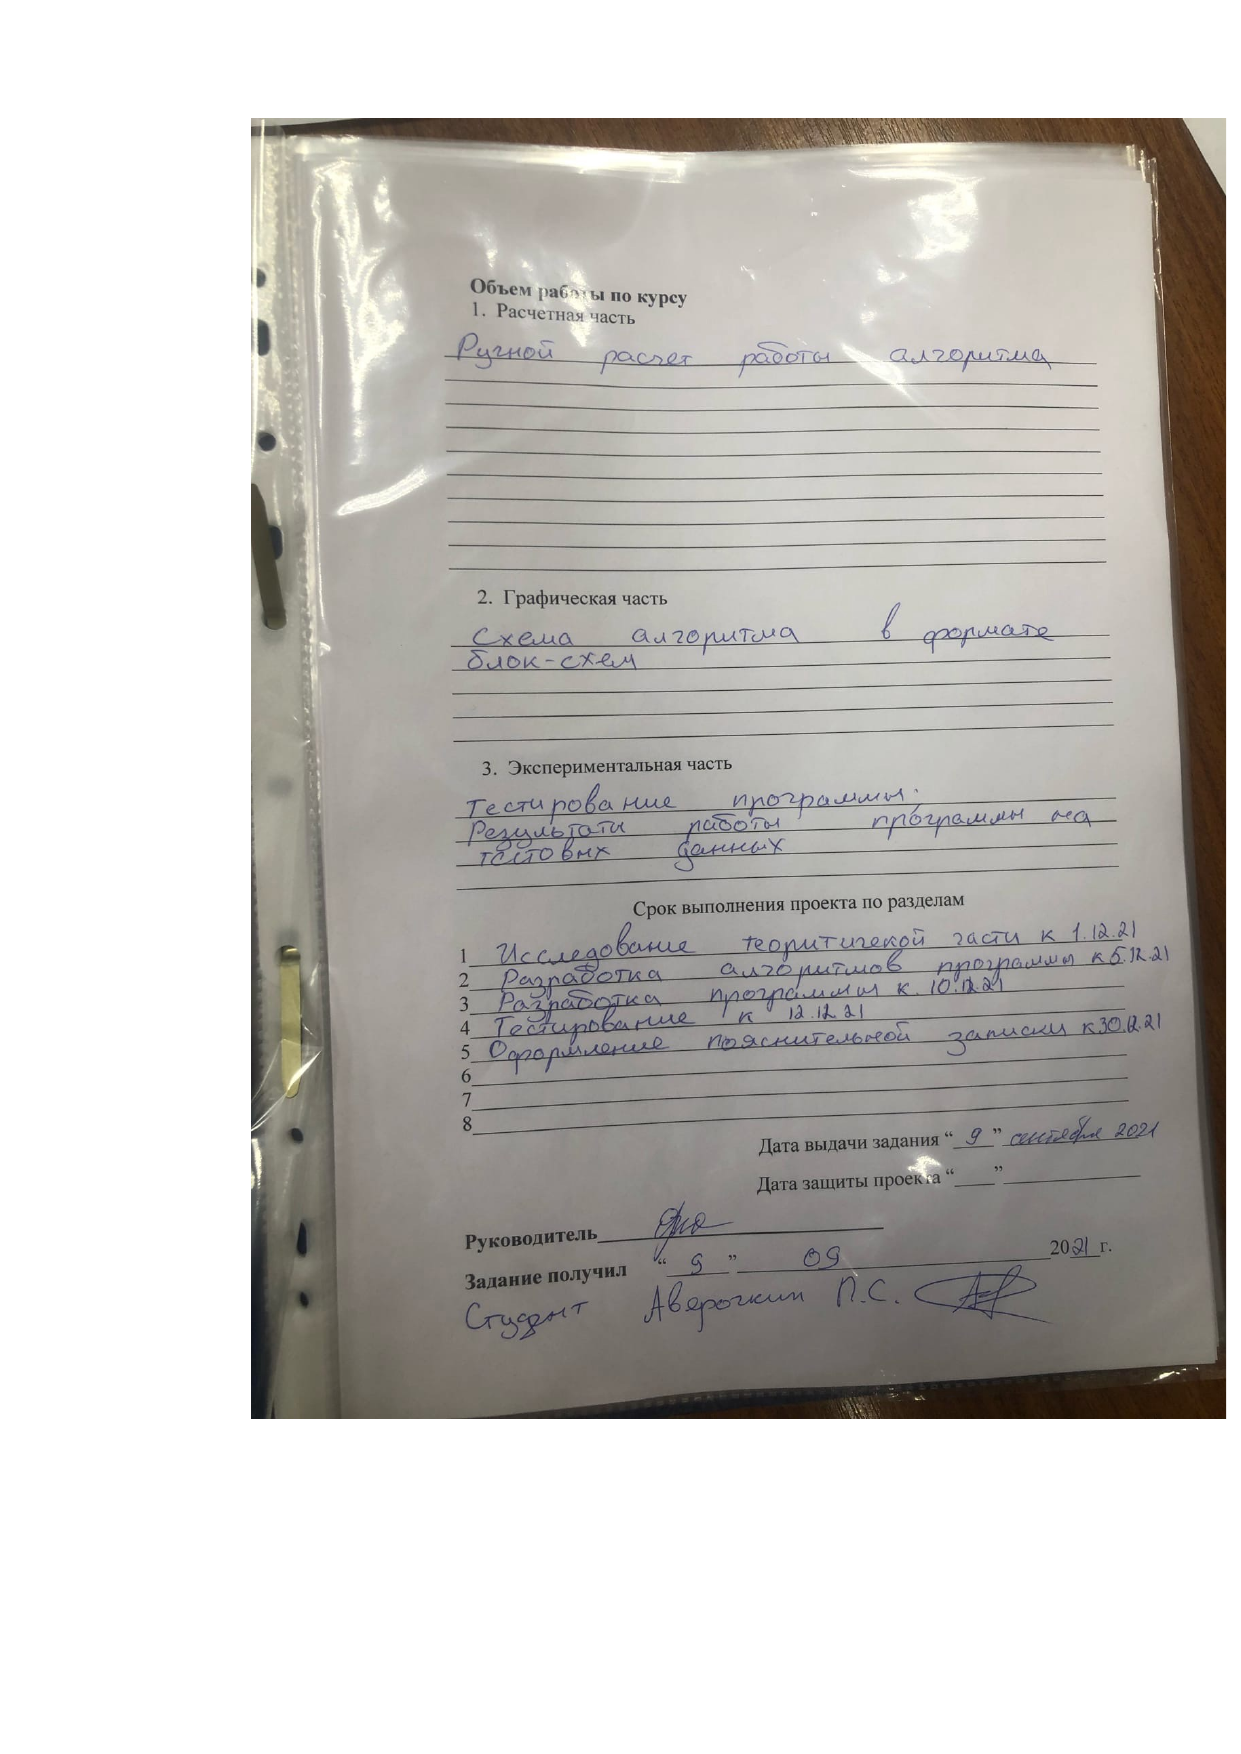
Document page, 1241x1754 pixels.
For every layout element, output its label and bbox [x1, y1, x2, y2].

picture [251, 118, 1227, 1419]
